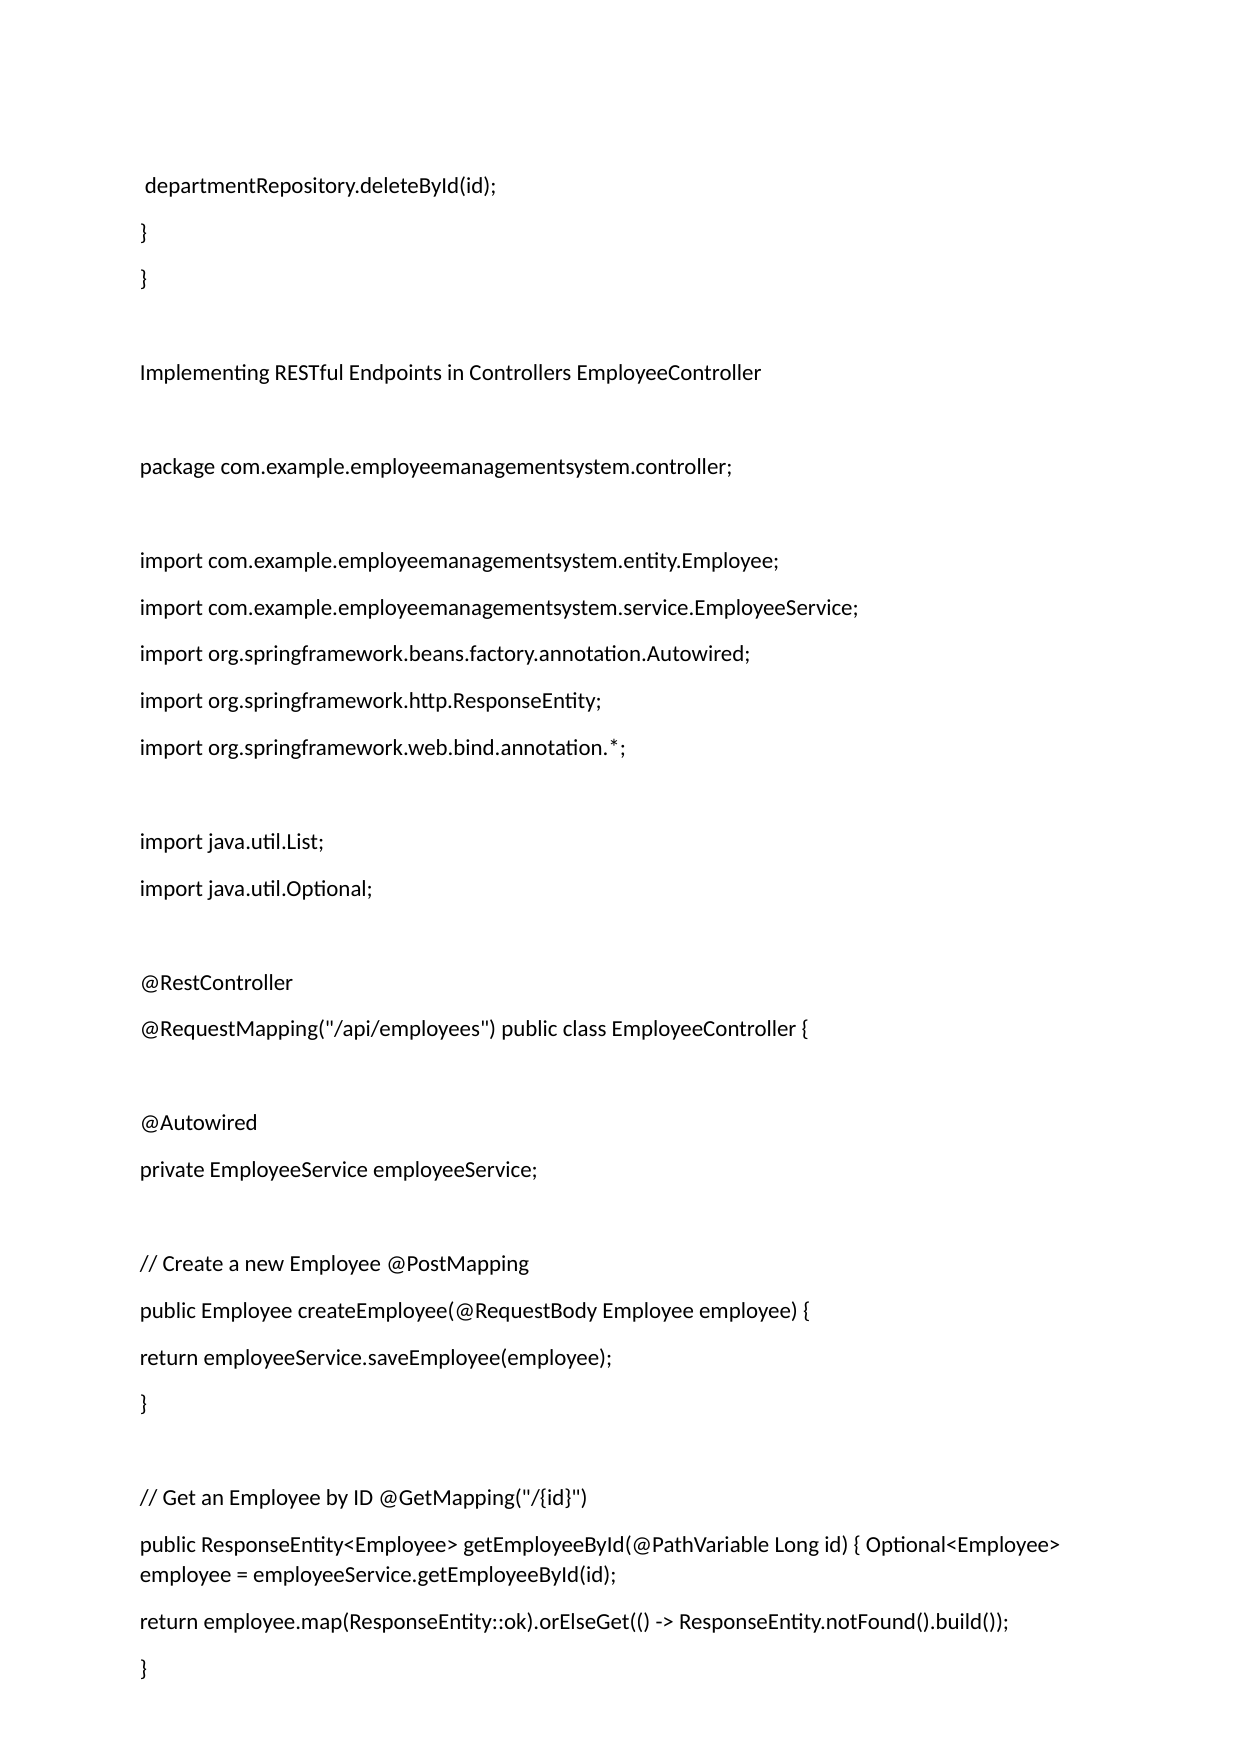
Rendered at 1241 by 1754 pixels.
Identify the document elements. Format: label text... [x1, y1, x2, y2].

text departmentRepository.deleteById(id); [139, 171, 1103, 199]
text @RequestMapping("/api/employees") public class EmployeeController { [139, 1014, 1103, 1043]
text public Employee createEmployee(@RequestBody Employee employee) { [139, 1296, 1103, 1324]
text @Autowired [139, 1108, 1103, 1136]
text @RestController [139, 968, 1103, 996]
text import java.util.List; [139, 827, 1103, 855]
text import java.util.Optional; [139, 874, 1103, 902]
text return employee.map(ResponseEntity::ok).orElseGet(() -> ResponseEntity.notFound().build()); [139, 1607, 1103, 1635]
text Implementing RESTful Endpoints in Controllers EmployeeController [139, 358, 1103, 386]
text import org.springframework.beans.factory.annotation.Autowired; [139, 639, 1103, 668]
text } [139, 1389, 1103, 1418]
text public ResponseEntity<Employee> getEmployeeById(@PathVariable Long id) { Optional<Employee> employee = employeeService.getEmployeeById(id); [139, 1530, 1103, 1588]
text // Create a new Employee @PostMapping [139, 1249, 1103, 1277]
text return employeeService.saveEmployee(employee); [139, 1343, 1103, 1371]
text import com.example.employeemanagementsystem.service.EmployeeService; [139, 593, 1103, 621]
text private EmployeeService employeeService; [139, 1155, 1103, 1183]
text // Get an Employee by ID @GetMapping("/{id}") [139, 1483, 1103, 1511]
text import org.springframework.web.bind.annotation.*; [139, 733, 1103, 761]
text } [139, 264, 1103, 293]
text import com.example.employeemanagementsystem.entity.Employee; [139, 546, 1103, 574]
text import org.springframework.http.ResponseEntity; [139, 686, 1103, 714]
text } [139, 218, 1103, 246]
text package com.example.employeemanagementsystem.controller; [139, 452, 1103, 480]
text } [139, 1654, 1103, 1682]
